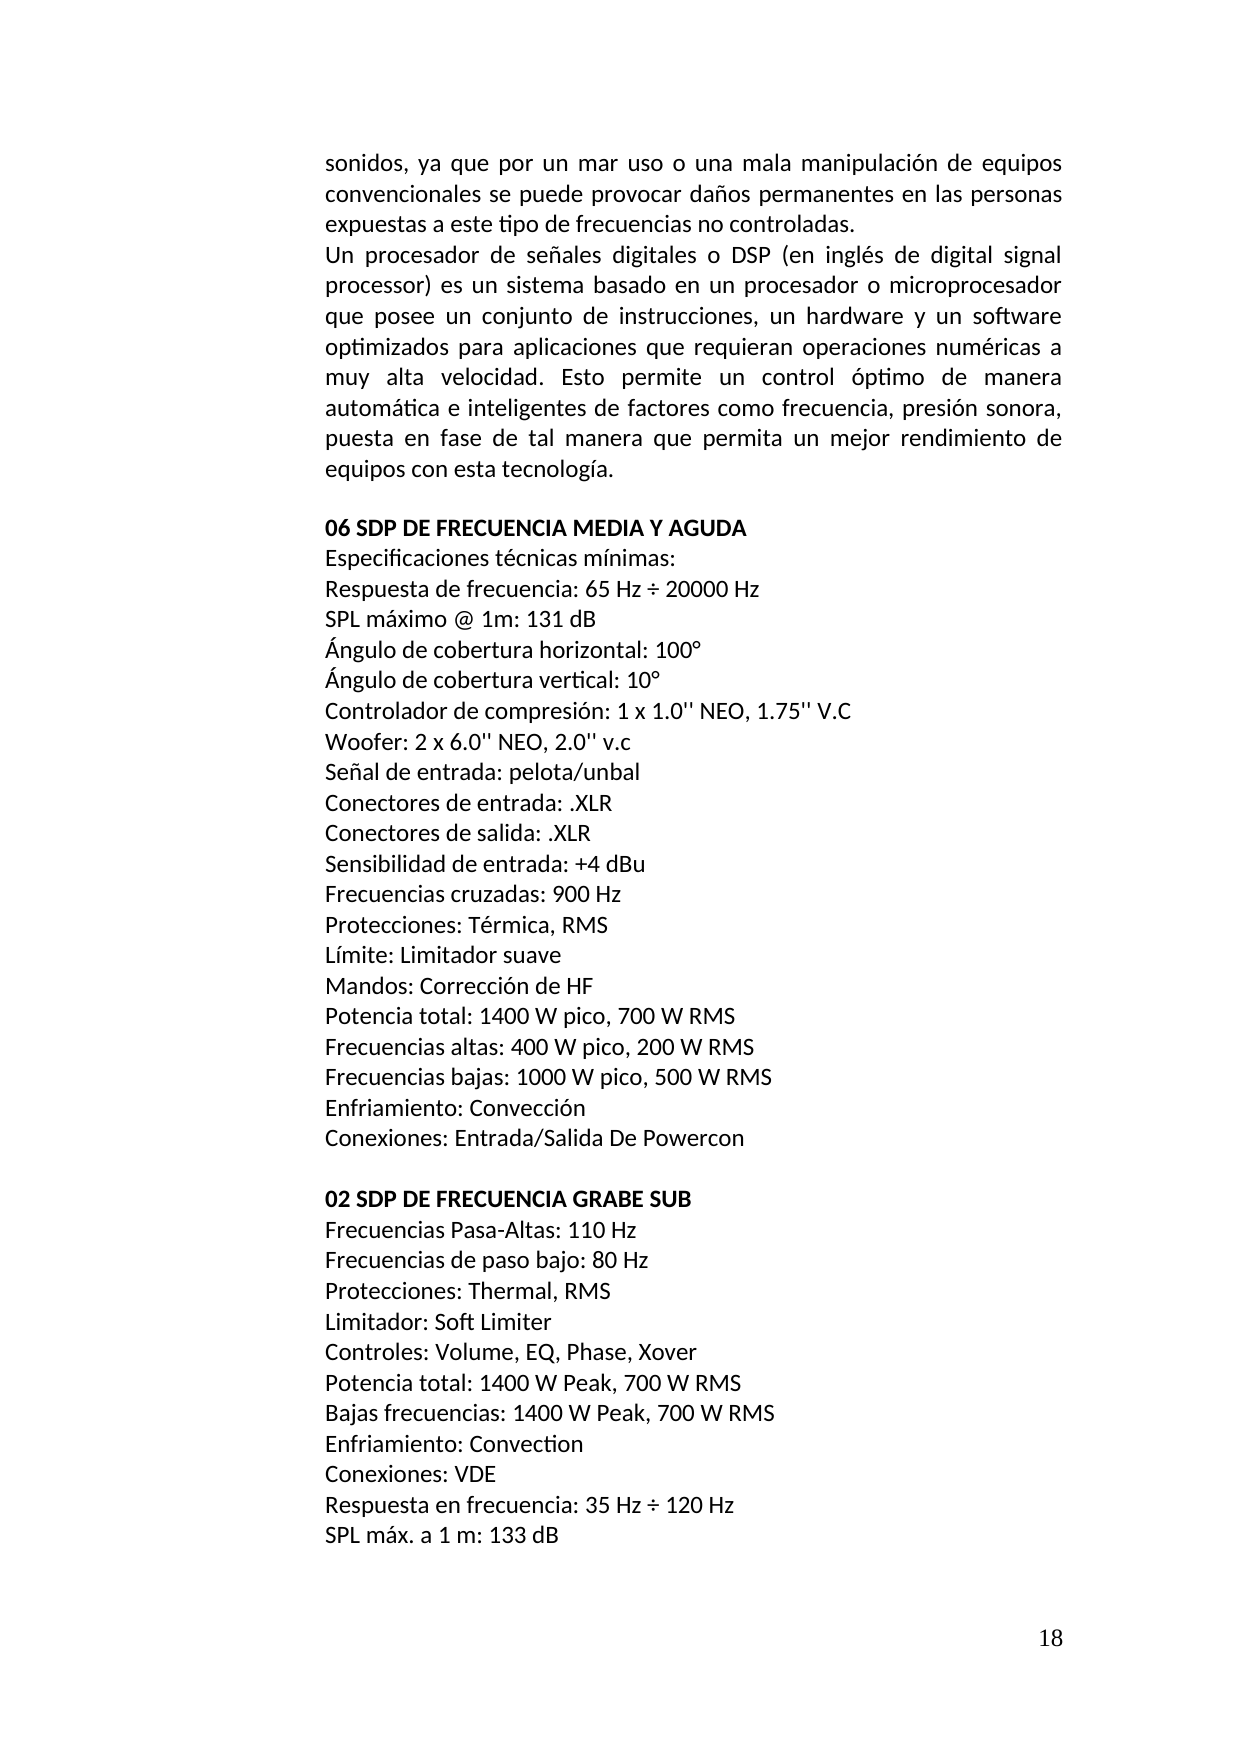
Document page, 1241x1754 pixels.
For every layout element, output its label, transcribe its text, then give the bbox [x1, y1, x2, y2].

text Controles: Volume, EQ, Phase, Xover [325, 1336, 1063, 1367]
text Frecuencias Pasa-Altas: 110 Hz [325, 1214, 1063, 1244]
text Protecciones: Thermal, RMS [325, 1275, 1063, 1306]
text Potencia total: 1400 W pico, 700 W RMS [325, 1000, 1063, 1031]
text Ángulo de cobertura horizontal: 100° [325, 634, 1063, 665]
text Ángulo de cobertura vertical: 10° [325, 665, 1063, 695]
text Conectores de entrada: .XLR [325, 787, 1063, 817]
text Frecuencias cruzadas: 900 Hz [325, 878, 1063, 909]
text Respuesta en frecuencia: 35 Hz ÷ 120 Hz [325, 1489, 1063, 1519]
text Woofer: 2 x 6.0'' NEO, 2.0'' v.c [325, 726, 1063, 756]
text Límite: Limitador suave [325, 939, 1063, 970]
text Potencia total: 1400 W Peak, 700 W RMS [325, 1367, 1063, 1397]
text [325, 148, 1063, 239]
text Frecuencias altas: 400 W pico, 200 W RMS [325, 1031, 1063, 1061]
text Conectores de salida: .XLR [325, 817, 1063, 848]
text Frecuencias bajas: 1000 W pico, 500 W RMS [325, 1061, 1063, 1092]
text Sensibilidad de entrada: +4 dBu [325, 848, 1063, 878]
text Enfriamiento: Convection [325, 1428, 1063, 1458]
text Un procesador de señales digitales o DSP (en inglés de digital signal processor) es un sistema basado en un procesador o microprocesador que posee un conjunto de instrucciones, un hardware y un software optimizados para aplicaciones que requieran operaciones numéricas a muy alta velocidad. Esto permite un control óptimo de manera automática e inteligentes de factores como frecuencia, presión sonora, puesta en fase de tal manera que permita un mejor rendimiento de equipos con esta tecnología. [325, 239, 1063, 483]
text Limitador: Soft Limiter [325, 1306, 1063, 1336]
text Enfriamiento: Convección [325, 1092, 1063, 1122]
text SPL máximo @ 1m: 131 dB [325, 604, 1063, 634]
text Señal de entrada: pelota/unbal [325, 756, 1063, 787]
text 06 SDP DE FRECUENCIA MEDIA Y AGUDA [325, 512, 1063, 543]
text Protecciones: Térmica, RMS [325, 909, 1063, 939]
text Mandos: Corrección de HF [325, 970, 1063, 1000]
text SPL máx. a 1 m: 133 dB [325, 1519, 1063, 1550]
text Conexiones: Entrada/Salida De Powercon [325, 1122, 1063, 1153]
text Controlador de compresión: 1 x 1.0'' NEO, 1.75'' V.C [325, 695, 1063, 726]
text Especificaciones técnicas mínimas: [325, 543, 1063, 573]
text Frecuencias de paso bajo: 80 Hz [325, 1244, 1063, 1275]
text Conexiones: VDE [325, 1458, 1063, 1489]
text 02 SDP DE FRECUENCIA GRABE SUB [325, 1183, 1063, 1214]
text Respuesta de frecuencia: 65 Hz ÷ 20000 Hz [325, 573, 1063, 604]
text Bajas frecuencias: 1400 W Peak, 700 W RMS [325, 1397, 1063, 1428]
